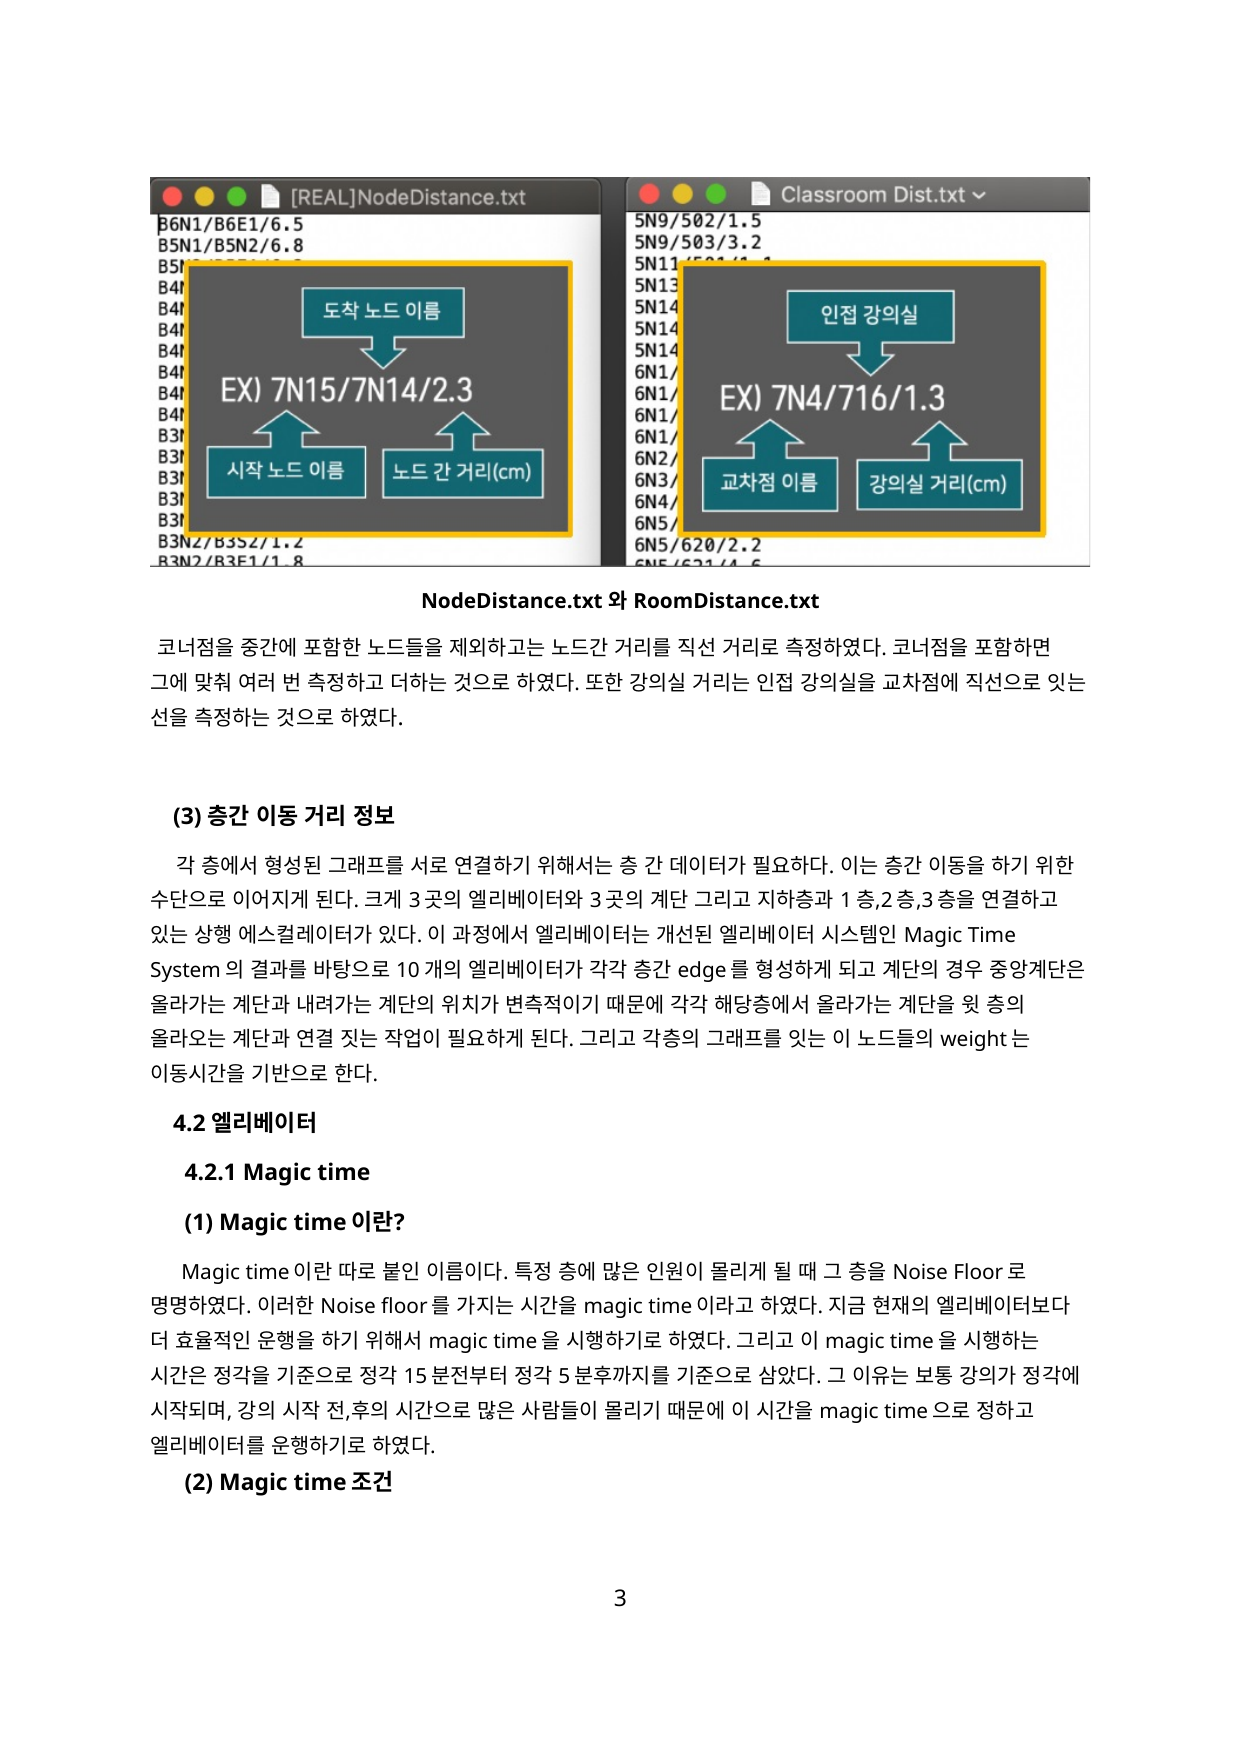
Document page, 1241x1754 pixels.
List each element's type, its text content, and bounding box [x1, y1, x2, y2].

picture [150, 177, 1091, 567]
text 각 층에서 형성된 그래프를 서로 연결하기 위해서는 층 간 데이터가 필요하다. 이는 층간 이동을 하기 위한 수단으로 이어지게 된다. 크게 3곳의 엘리베이터와 3곳의 계단 그리고 지하층과 1층,2층,3층을 연결하고 있는 상행 에스컬레이터가 있다. 이 과정에서 엘리베이터는 개선된 엘리베이터 시스템인 Magic Time System의 결과를 바탕으로 10개의 엘리베이터가 각각 층간 edge를 형성하게 되고 계단의 경우 중앙계단은 올라가는 계단과 내려가는 계단의 위치가 변측적이기 때문에 각각 해당층에서 올라가는 계단을 윗 층의 올라오는 계단과 연결 짓는 작업이 필요하게 된다. 그리고 각층의 그래프를 잇는 이 노드들의 weight는 이동시간을 기반으로 한다. [150, 849, 1090, 1088]
text (2) Magic time조건 [150, 1464, 1090, 1497]
text (1) Magic time이란? [150, 1204, 1090, 1237]
text 코너점을 중간에 포함한 노드들을 제외하고는 노드간 거리를 직선 거리로 측정하였다. 코너점을 포함하면 그에 맞춰 여러 번 측정하고 더하는 것으로 하였다. 또한 강의실 거리는 인접 강의실을 교차점에 직선으로 잇는 선을 측정하는 것으로 하였다. [150, 631, 1090, 732]
text 4.2.1 Magic time [150, 1156, 1090, 1187]
text Magic time이란 따로 붙인 이름이다. 특정 층에 많은 인원이 몰리게 될 때 그 층을 Noise Floor로 명명하였다. 이러한 Noise floor를 가지는 시간을 magic time이라고 하였다. 지금 현재의 엘리베이터보다 더 효율적인 운행을 하기 위해서 magic time을 시행하기로 하였다. 그리고 이 magic time을 시행하는 시간은 정각을 기준으로 정각 15분전부터 정각 5분후까지를 기준으로 삼았다. 그 이유는 보통 강의가 정각에 시작되며, 강의 시작 전,후의 시간으로 많은 사람들이 몰리기 때문에 이 시간을 magic time으로 정하고 엘리베이터를 운행하기로 하였다. [150, 1255, 1090, 1459]
text 4.2 엘리베이터 [150, 1105, 1090, 1138]
text NodeDistance.txt 와 RoomDistance.txt [150, 584, 1090, 614]
text (3) 층간 이동 거리 정보 [150, 798, 1090, 831]
